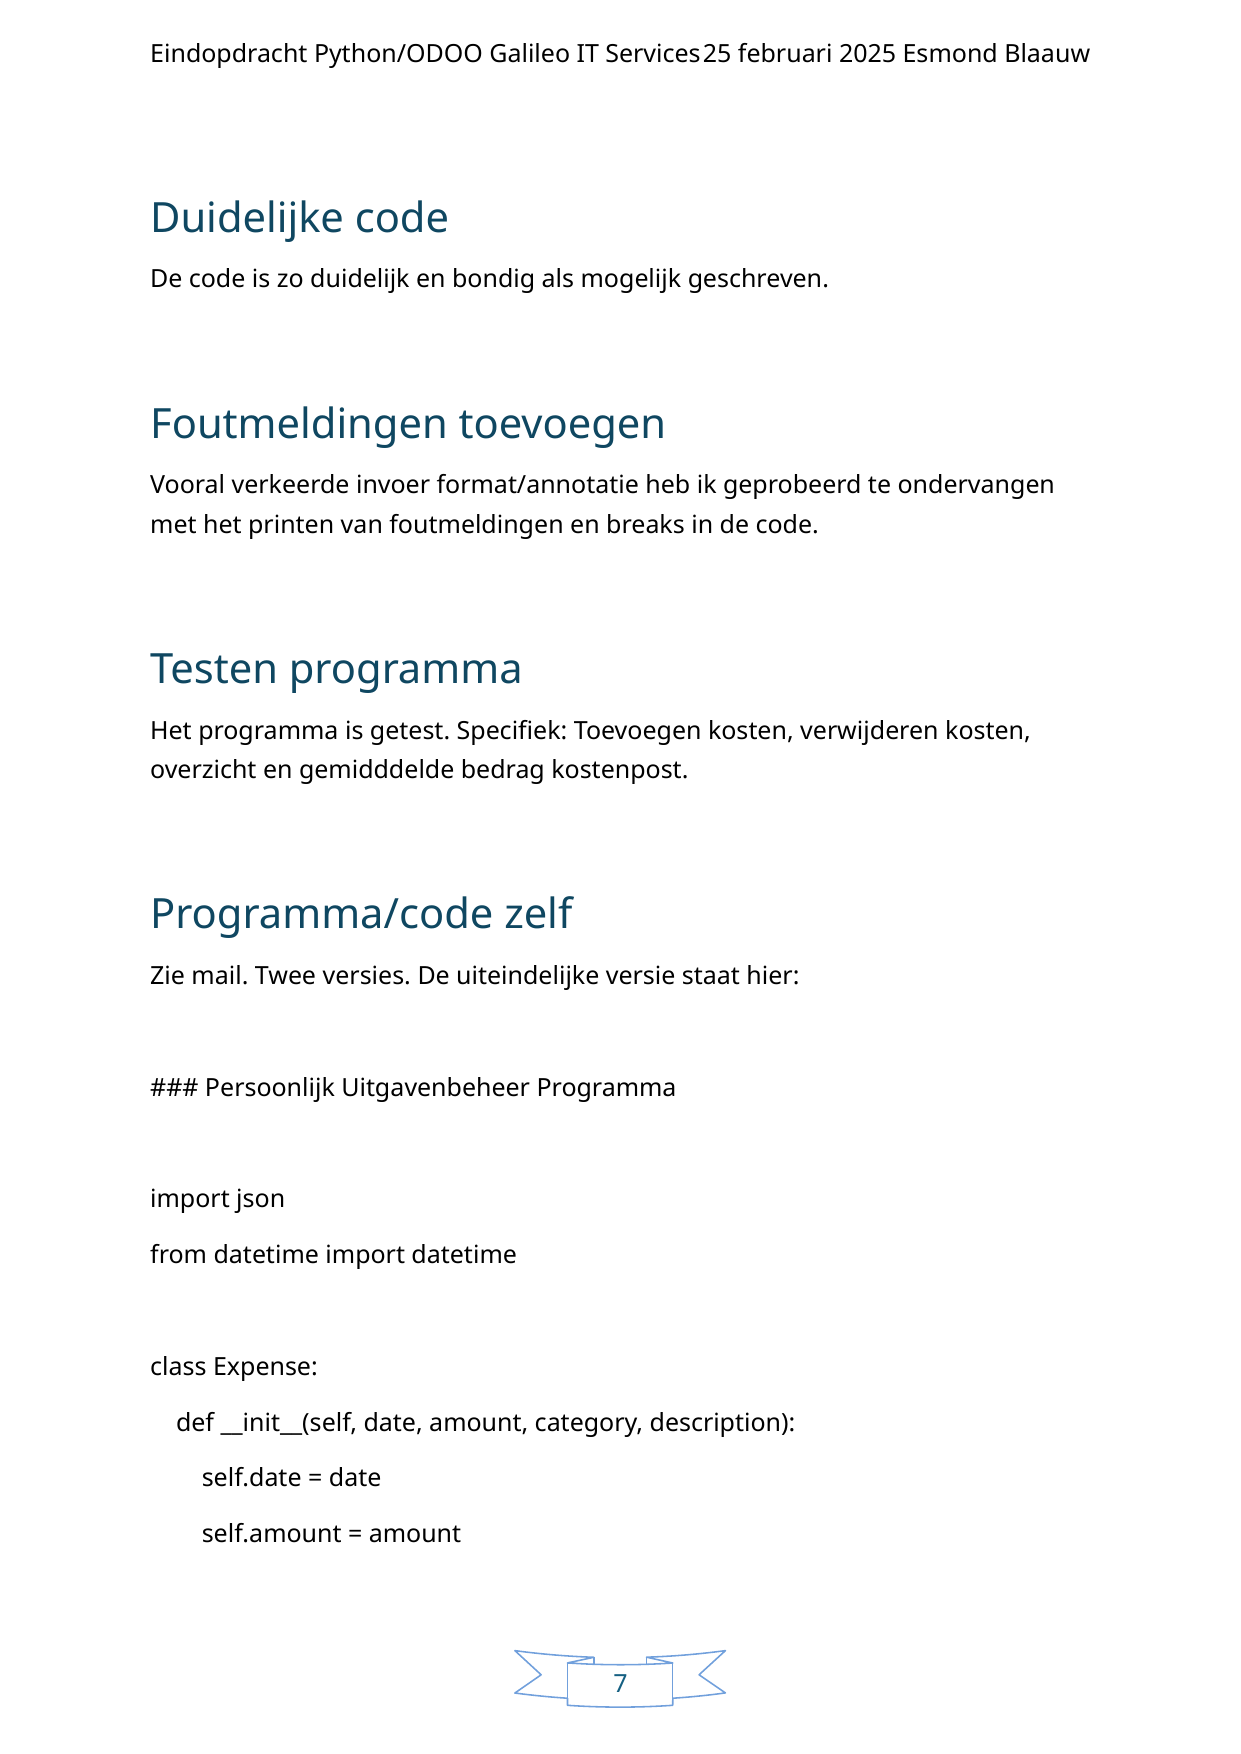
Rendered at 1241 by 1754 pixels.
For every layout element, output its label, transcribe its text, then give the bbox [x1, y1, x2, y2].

text class Expense: [150, 1348, 1090, 1382]
text ### Persoonlijk Uitgavenbeheer Programma [150, 1069, 1090, 1103]
text Zie mail. Twee versies. De uiteindelijke versie staat hier: [150, 957, 1090, 992]
subtitle Programma/code zelf [150, 884, 1090, 941]
subtitle Duidelijke code [150, 187, 1090, 244]
text import json [150, 1181, 1090, 1215]
text def __init__(self, date, amount, category, description): [150, 1404, 1090, 1438]
subtitle Testen programma [150, 639, 1090, 696]
text Vooral verkeerde invoer format/annotatie heb ik geprobeerd te ondervangen met het printen van foutmeldingen en breaks in de code. [150, 467, 1090, 540]
text self.amount = amount [150, 1516, 1090, 1550]
text De code is zo duidelijk en bondig als mogelijk geschreven. [150, 261, 1090, 295]
text Het programma is getest. Specifiek: Toevoegen kosten, verwijderen kosten, overzicht en gemidddelde bedrag kostenpost. [150, 712, 1090, 786]
text from datetime import datetime [150, 1237, 1090, 1271]
subtitle Foutmeldingen toevoegen [150, 393, 1090, 450]
text self.date = date [150, 1460, 1090, 1494]
